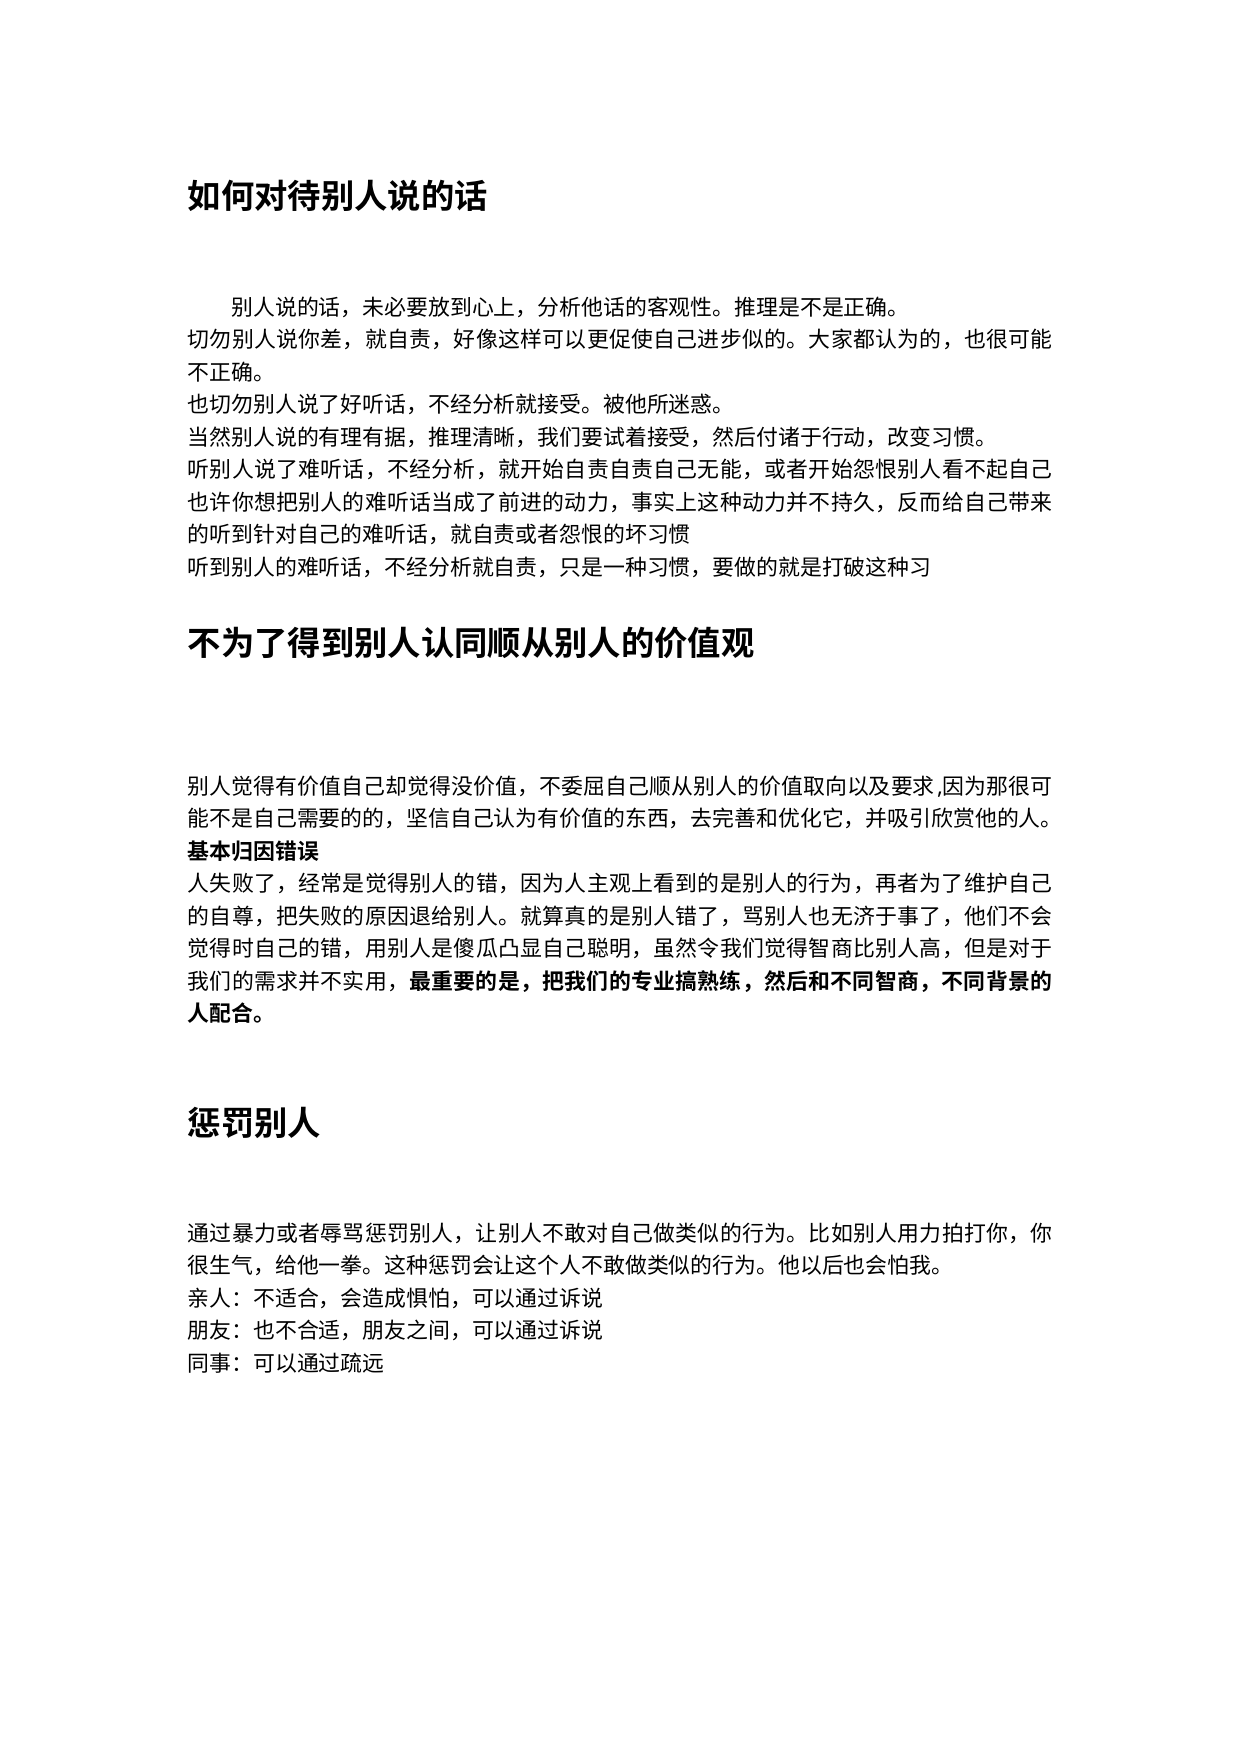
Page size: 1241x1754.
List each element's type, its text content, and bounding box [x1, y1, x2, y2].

subtitle 惩罚别人 [187, 1088, 1053, 1153]
text 朋友：也不合适，朋友之间，可以通过诉说 [187, 1313, 1053, 1345]
text 别人说的话，未必要放到心上，分析他话的客观性。推理是不是正确。 [231, 289, 1053, 322]
text 听别人说了难听话，不经分析，就开始自责自责自己无能，或者开始怨恨别人看不起自己，也许你想把别人的难听话当成了前进的动力，事实上这种动力并不持久，反而给自己带来的听到针对自己的难听话，就自责或者怨恨的坏习惯 [187, 452, 1053, 549]
text 也切勿别人说了好听话，不经分析就接受。被他所迷惑。 [187, 387, 1053, 419]
text 当然别人说的有理有据，推理清晰，我们要试着接受，然后付诸于行动，改变习惯。 [187, 419, 1053, 452]
text 同事：可以通过疏远 [187, 1345, 1053, 1378]
text 别人觉得有价值自己却觉得没价值，不委屈自己顺从别人的价值取向以及要求,因为那很可能不是自己需要的的，坚信自己认为有价值的东西，去完善和优化它，并吸引欣赏他的人。 [187, 768, 1053, 833]
subtitle 如何对待别人说的话 [187, 162, 1053, 227]
text 亲人：不适合，会造成惧怕，可以通过诉说 [187, 1280, 1053, 1313]
text 通过暴力或者辱骂惩罚别人，让别人不敢对自己做类似的行为。比如别人用力拍打你，你很生气，给他一拳。这种惩罚会让这个人不敢做类似的行为。他以后也会怕我。 [187, 1215, 1053, 1280]
text 基本归因错误 [187, 833, 1053, 866]
subtitle 不为了得到别人认同顺从别人的价值观 [187, 609, 1053, 674]
text 人失败了，经常是觉得别人的错，因为人主观上看到的是别人的行为，再者为了维护自己的自尊，把失败的原因退给别人。就算真的是别人错了，骂别人也无济于事了，他们不会觉得时自己的错，用别人是傻瓜凸显自己聪明，虽然令我们觉得智商比别人高，但是对于我们的需求并不实用，最重要的是，把我们的专业搞熟练，然后和不同智商，不同背景的人配合。 [187, 866, 1053, 1028]
text 切勿别人说你差，就自责，好像这样可以更促使自己进步似的。大家都认为的，也很可能不正确。 [187, 322, 1053, 387]
text 听到别人的难听话，不经分析就自责，只是一种习惯，要做的就是打破这种习 [187, 549, 1053, 582]
